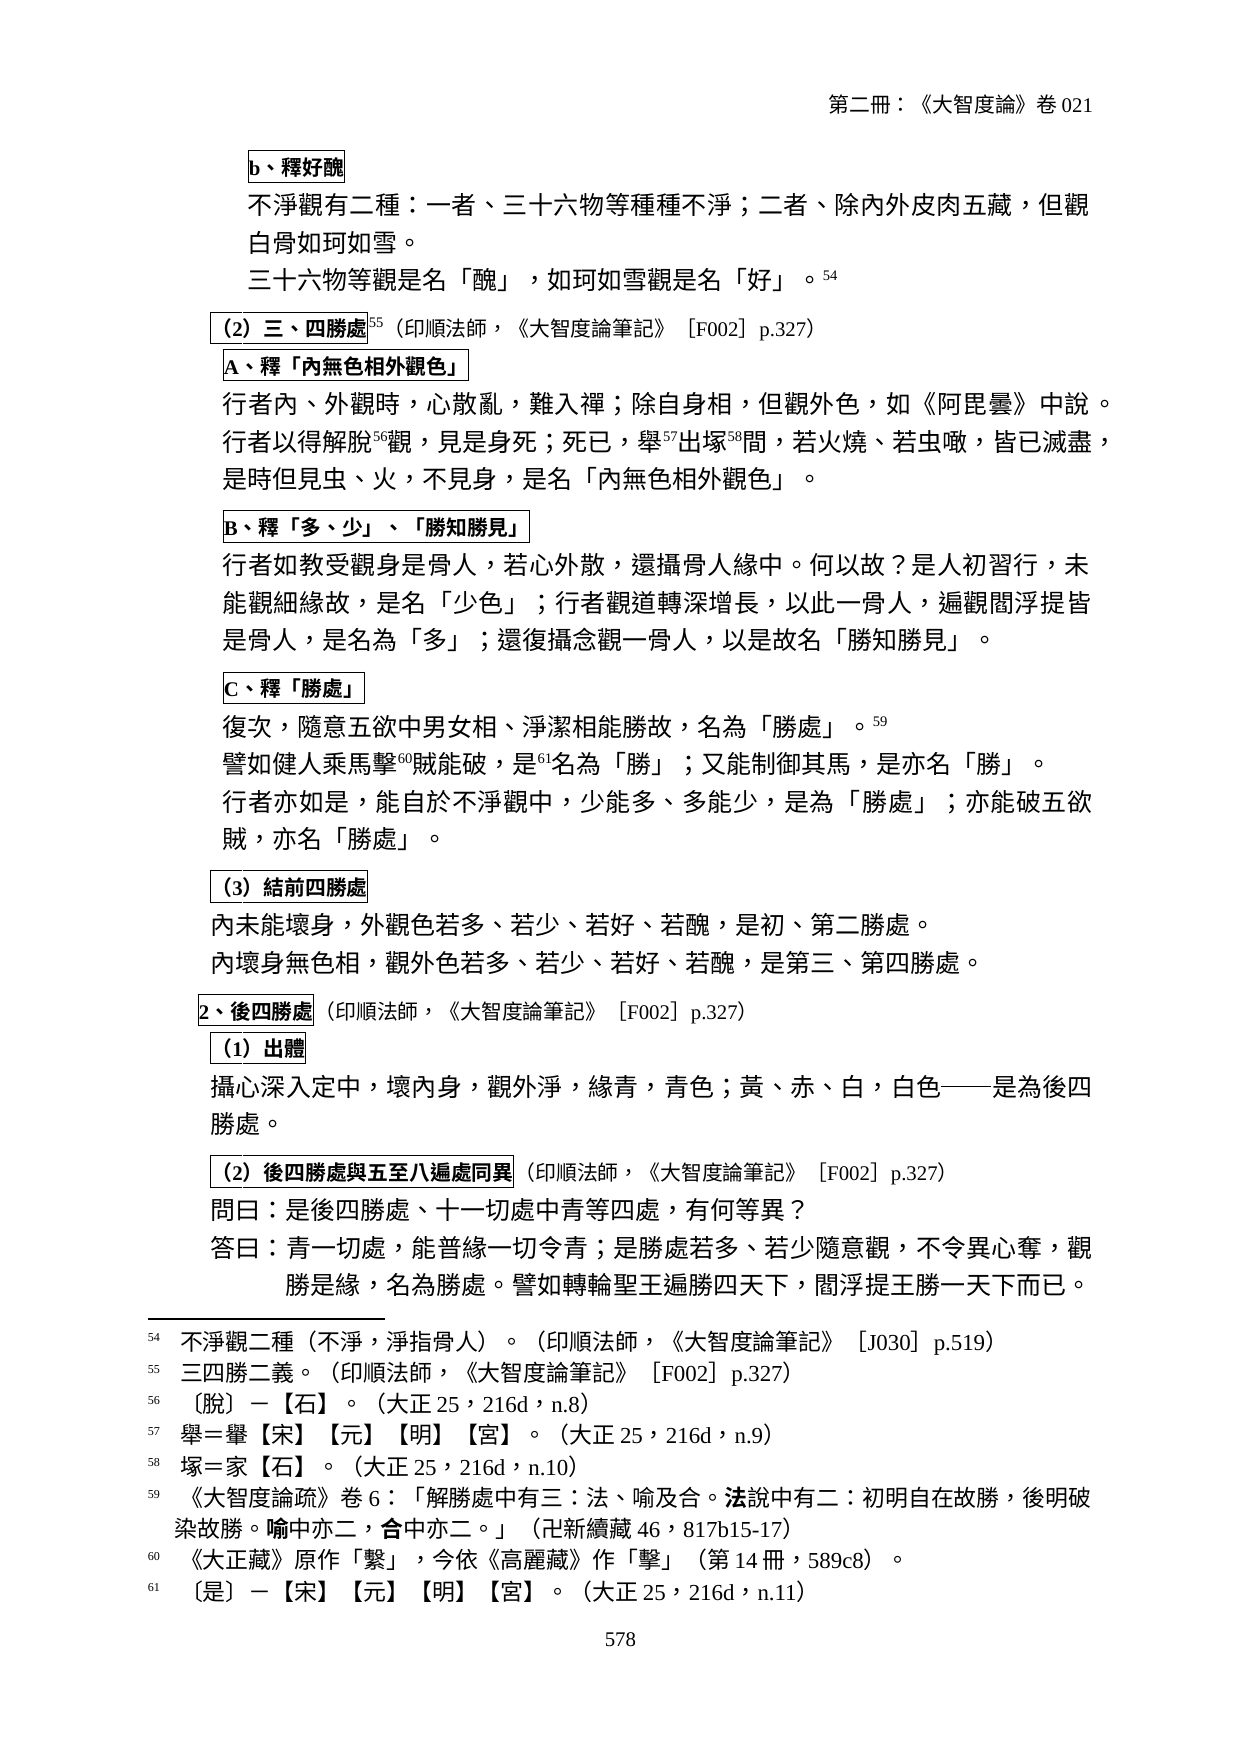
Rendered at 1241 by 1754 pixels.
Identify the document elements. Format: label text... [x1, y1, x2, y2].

text 三十六物等觀是名「醜」，如珂如雪觀是名「好」。 [248, 260, 1092, 298]
text b、釋好醜 [248, 148, 1092, 185]
text 譬如健人乘馬擊賊能破，是名為「勝」；又能制御其馬，是亦名「勝」。 [223, 744, 1092, 781]
text （2）三、四勝處（印順法師，《大智度論筆記》［F002］p.327） [210, 309, 1092, 346]
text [210, 1228, 1092, 1303]
text 復次，隨意五欲中男女相、淨潔相能勝故，名為「勝處」。 [223, 706, 1092, 744]
text C、釋「勝處」 [223, 669, 1092, 706]
text B、釋「多、少」、「勝知勝見」 [223, 508, 1092, 545]
text 內壞身無色相，觀外色若多、若少、若好、若醜，是第三、第四勝處。 [210, 943, 1092, 980]
text 不淨觀有二種：一者、三十六物等種種不淨；二者、除內外皮肉五藏，但觀白骨如珂如雪。 [248, 185, 1092, 260]
text 行者內、外觀時，心散亂，難入禪；除自身相，但觀外色，如《阿毘曇》中說。行者以得解脫觀，見是身死；死已，舉出塚間，若火燒、若虫噉，皆已滅盡，是時但見虫、火，不見身，是名「內無色相外觀色」。 [223, 384, 1092, 496]
text （3）結前四勝處 [210, 868, 1092, 905]
text 行者如教受觀身是骨人，若心外散，還攝骨人緣中。何以故？是人初習行，未能觀細緣故，是名「少色」；行者觀道轉深增長，以此一骨人，遍觀閻浮提皆是骨人，是名為「多」；還復攝念觀一骨人，以是故名「勝知勝見」。 [223, 545, 1092, 658]
text 問曰：是後四勝處、十一切處中青等四處，有何等異？ [210, 1190, 1092, 1228]
text （1）出體 [210, 1029, 1092, 1066]
text 內未能壞身，外觀色若多、若少、若好、若醜，是初、第二勝處。 [210, 905, 1092, 943]
text 攝心深入定中，壞內身，觀外淨，緣青，青色；黃、赤、白，白色──是為後四勝處。 [210, 1066, 1092, 1141]
text 行者亦如是，能自於不淨觀中，少能多、多能少，是為「勝處」；亦能破五欲賊，亦名「勝處」。 [223, 781, 1092, 856]
text 2、後四勝處（印順法師，《大智度論筆記》［F002］p.327） [198, 991, 1092, 1029]
text （2）後四勝處與五至八遍處同異（印順法師，《大智度論筆記》［F002］p.327） [210, 1153, 1092, 1190]
text A、釋「內無色相外觀色」 [223, 346, 1092, 384]
